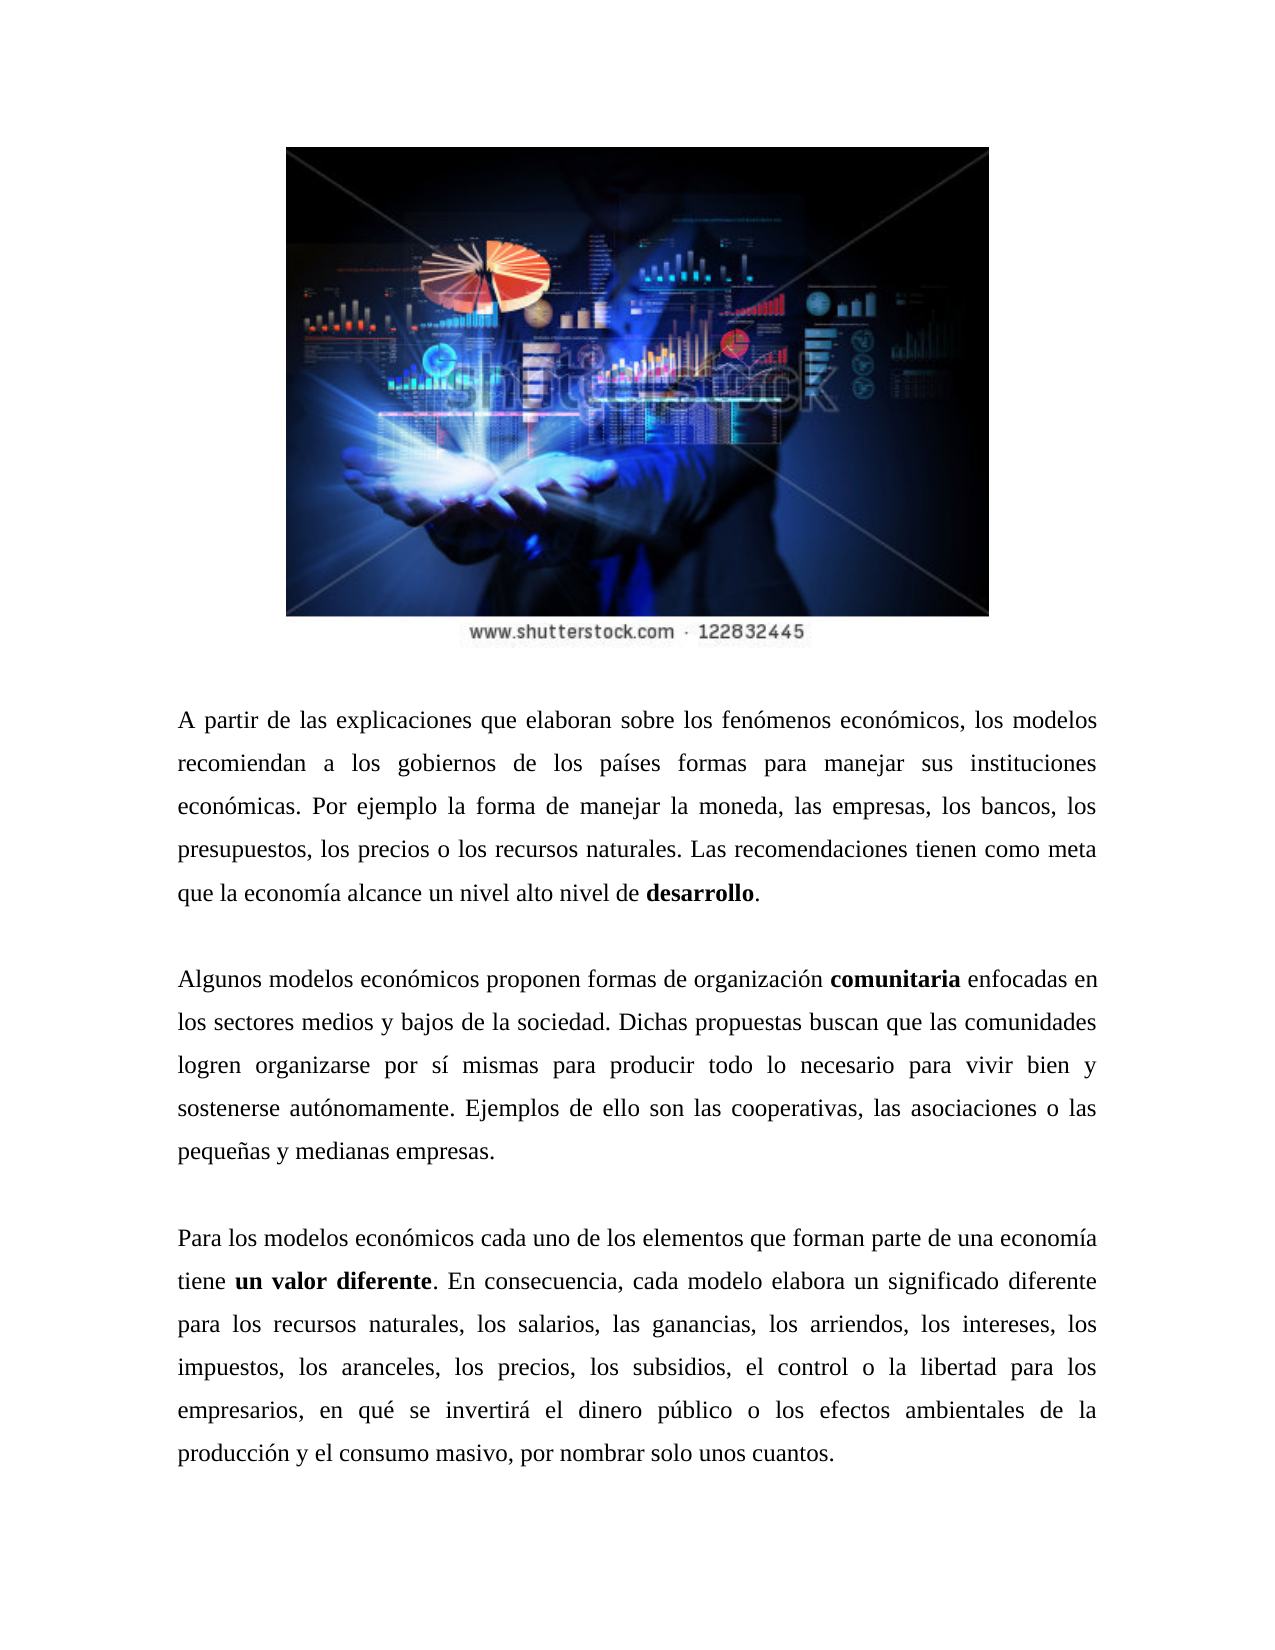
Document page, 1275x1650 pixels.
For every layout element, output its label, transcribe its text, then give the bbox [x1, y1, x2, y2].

text Para los modelos económicos cada uno de los elementos que forman parte de una economía tiene un valor diferente. En consecuencia, cada modelo elabora un significado diferente para los recursos naturales, los salarios, las ganancias, los arriendos, los intereses, los impuestos, los aranceles, los precios, los subsidios, el control o la libertad para los empresarios, en qué se invertirá el dinero público o los efectos ambientales de la producción y el consumo masivo, por nombrar solo unos cuantos. [177, 1223, 1098, 1467]
text A partir de las explicaciones que elaboran sobre los fenómenos económicos, los modelos recomiendan a los gobiernos de los países formas para manejar sus instituciones económicas. Por ejemplo la forma de manejar la moneda, las empresas, los bancos, los presupuestos, los precios o los recursos naturales. Las recomendaciones tienen como meta que la economía alcance un nivel alto nivel de desarrollo. [177, 705, 1098, 906]
picture [286, 147, 989, 648]
text Algunos modelos económicos proponen formas de organización comunitaria enfocadas en los sectores medios y bajos de la sociedad. Dichas propuestas buscan que las comunidades logren organizarse por sí mismas para producir todo lo necesario para vivir bien y sostenerse autónomamente. Ejemplos de ello son las cooperativas, las asociaciones o las pequeñas y medianas empresas. [177, 964, 1098, 1165]
